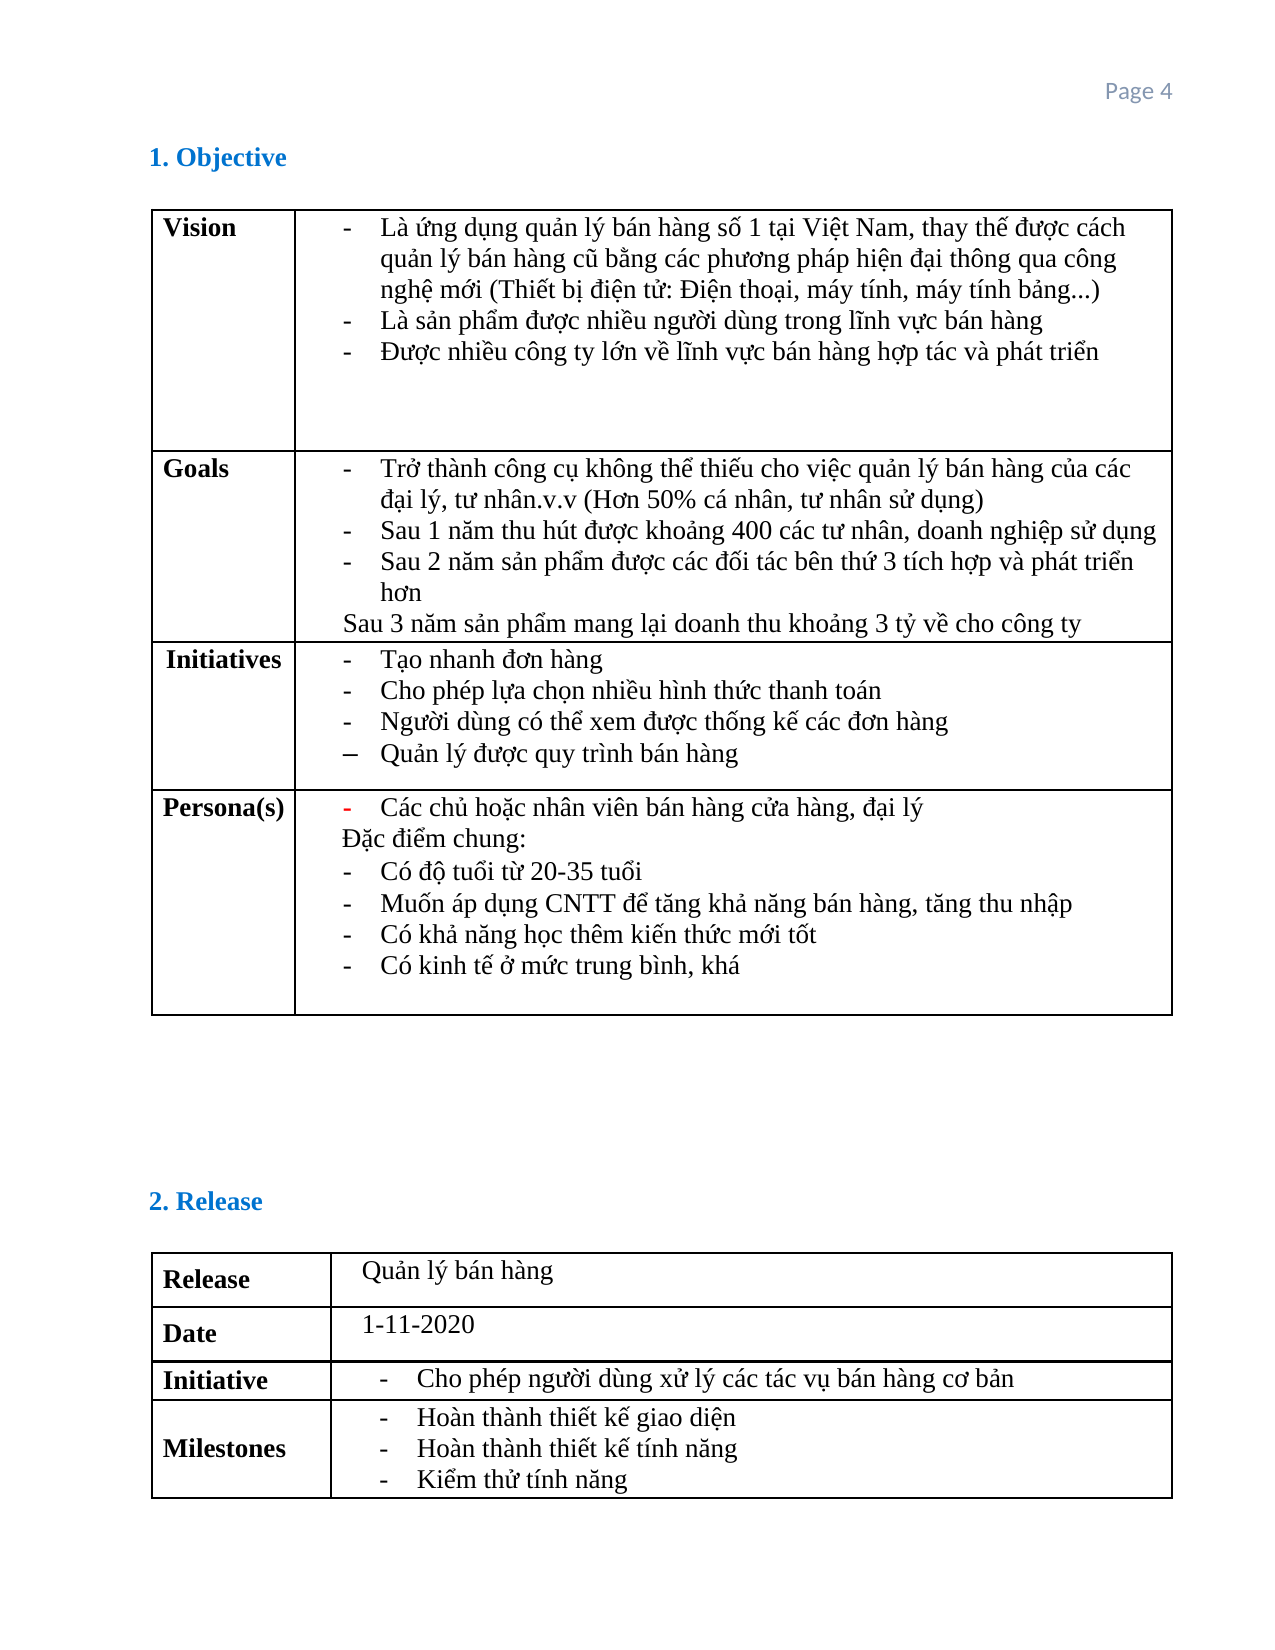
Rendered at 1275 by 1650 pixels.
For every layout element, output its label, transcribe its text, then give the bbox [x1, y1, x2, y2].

table_cell Hoàn thành thiết kế giao diện Hoàn thành thiết kế tính năng Kiểm thử tính năng [332, 1401, 1171, 1497]
table_header Vision [153, 211, 294, 450]
table_cell Date [153, 1308, 330, 1360]
table_cell 1-11-2020 [332, 1308, 1171, 1360]
table_cell Các chủ hoặc nhân viên bán hàng cửa hàng, đại lý Đặc điểm chung: Có độ tuổi từ 20-35 tuổi Muốn áp dụng CNTT để tăng khả năng bán hàng, tăng thu nhập Có khả năng học thêm kiến thức mới tốt Có kinh tế ở mức trung bình, khá [296, 791, 1171, 1014]
table_cell Tạo nhanh đơn hàng Cho phép lựa chọn nhiều hình thức thanh toán Người dùng có thể xem được thống kế các đơn hàng Quản lý được quy trình bán hàng [296, 643, 1171, 789]
table_cell Milestones [153, 1401, 330, 1497]
table_header Release [153, 1254, 330, 1306]
subtitle 2. Release [148, 1185, 1244, 1216]
table_cell Initiative [153, 1363, 330, 1399]
table_cell Cho phép người dùng xử lý các tác vụ bán hàng cơ bản [332, 1363, 1171, 1399]
table_header Là ứng dụng quản lý bán hàng số 1 tại Việt Nam, thay thế được cách quản lý bán hàng cũ bằng các phương pháp hiện đại thông qua công nghệ mới (Thiết bị điện tử: Điện thoại, máy tính, máy tính bảng...) Là sản phẩm được nhiều người dùng trong lĩnh vực bán hàng Được nhiều công ty lớn về lĩnh vực bán hàng hợp tác và phát triển [296, 211, 1171, 450]
table_cell Initiatives [153, 643, 294, 789]
table_cell Trở thành công cụ không thể thiếu cho việc quản lý bán hàng của các đại lý, tư nhân.v.v (Hơn 50% cá nhân, tư nhân sử dụng) Sau 1 năm thu hút được khoảng 400 các tư nhân, doanh nghiệp sử dụng Sau 2 năm sản phẩm được các đối tác bên thứ 3 tích hợp và phát triển hơn Sau 3 năm sản phẩm mang lại doanh thu khoảng 3 tỷ về cho công ty [296, 452, 1171, 641]
table_cell Persona(s) [153, 791, 294, 1014]
subtitle 1. Objective [148, 141, 1244, 173]
table_header Quản lý bán hàng [332, 1254, 1171, 1306]
table_cell Goals [153, 452, 294, 641]
